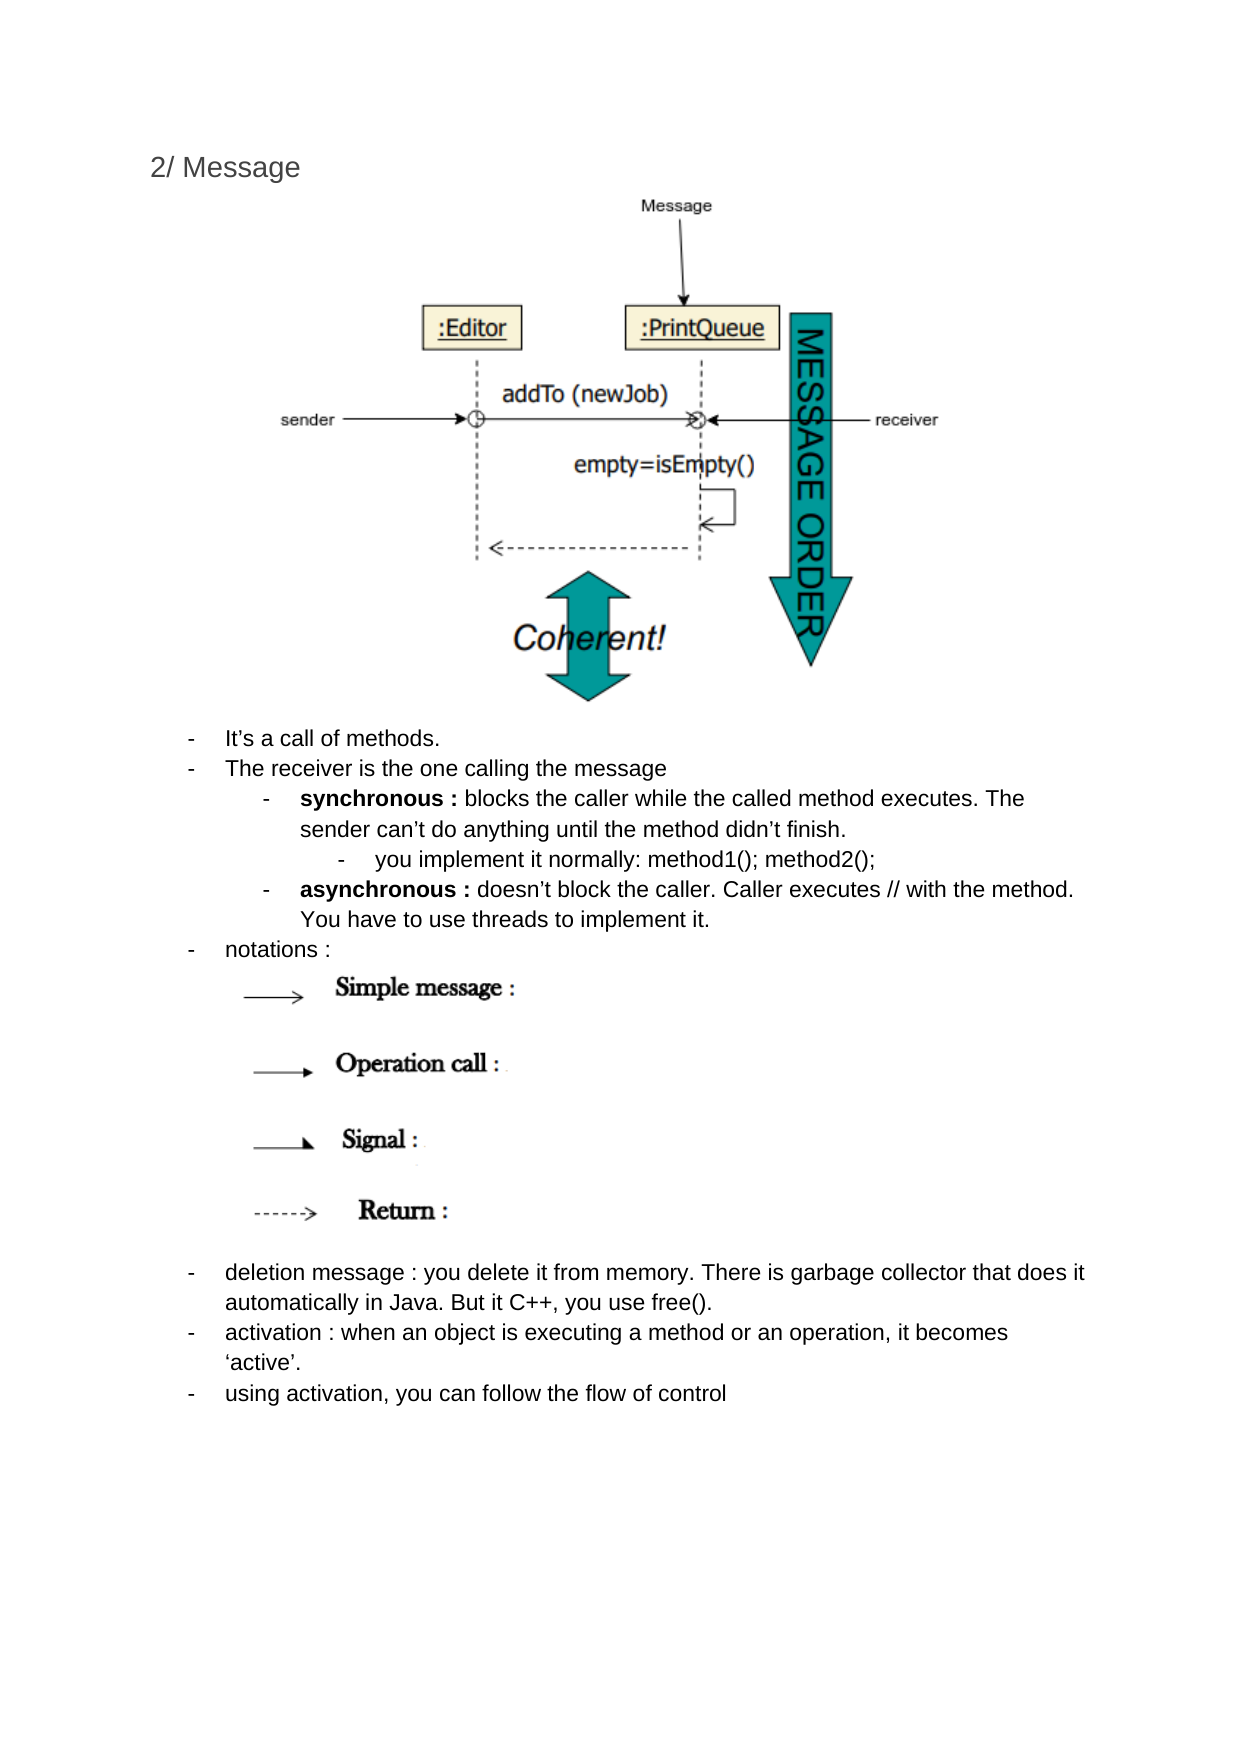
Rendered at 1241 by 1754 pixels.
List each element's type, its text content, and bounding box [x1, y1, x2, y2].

list using activation, you can follow the flow of control [187, 1379, 1090, 1406]
list deletion message : you delete it from memory. There is garbage collector that does it automatically in Java. But it C++, you use free(). [187, 1259, 1090, 1315]
picture [278, 191, 962, 722]
picture [225, 1180, 580, 1255]
list activation : when an object is executing a method or an operation, it becomes ‘active’. [187, 1319, 1090, 1376]
list synchronous : blocks the caller while the called method executes. The sender can’t do anything until the method didn’t finish. [262, 785, 1090, 842]
list asynchronous : doesn’t block the caller. Caller executes // with the method. You have to use threads to implement it. [262, 876, 1090, 933]
picture [225, 966, 564, 1177]
list notations : [187, 936, 1090, 963]
list The receiver is the one calling the message [187, 755, 1090, 782]
list you implement it normally: method1(); method2(); [337, 846, 1090, 872]
subtitle 2/ Message [150, 150, 1090, 183]
list It’s a call of methods. [187, 725, 1090, 751]
